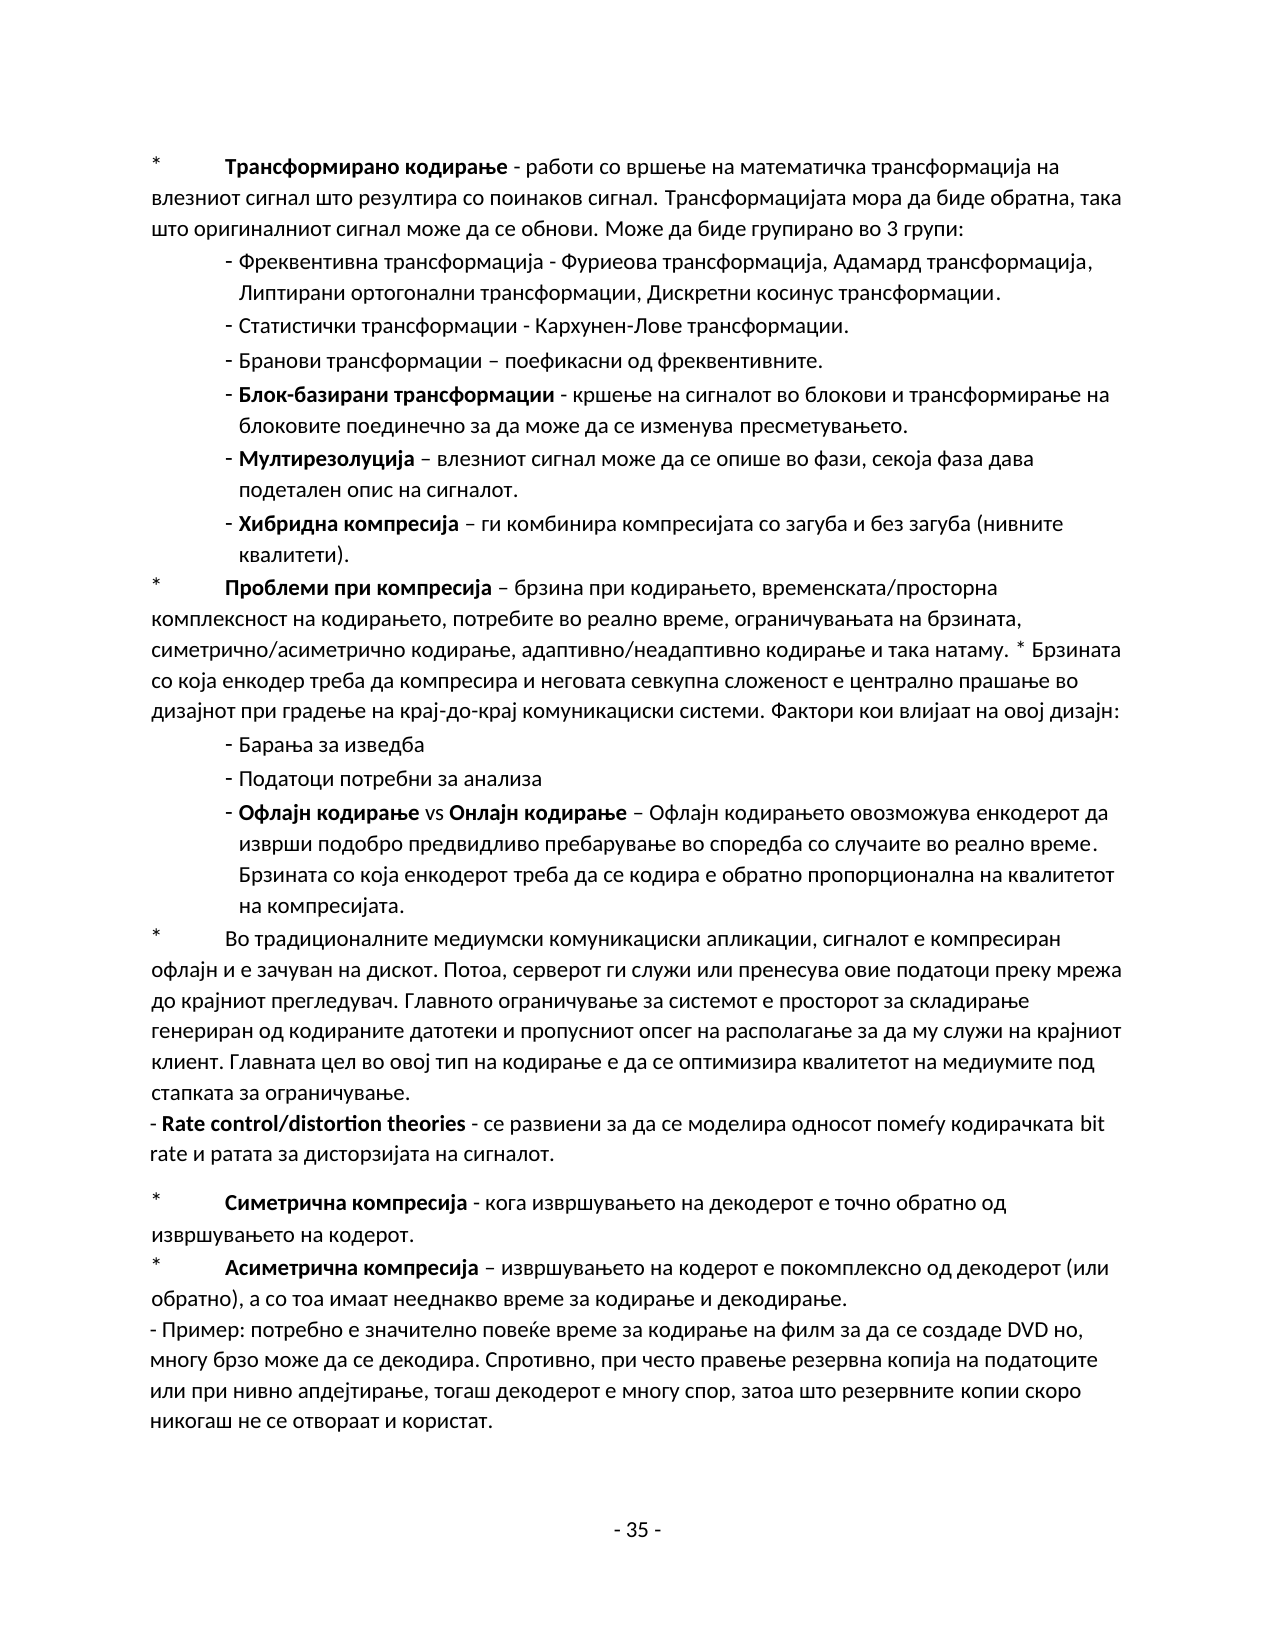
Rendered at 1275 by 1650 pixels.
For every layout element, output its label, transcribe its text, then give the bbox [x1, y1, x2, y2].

text - Rate control/distortion theories - се развиени за да се моделира односот помеѓу кодирачката bit rate и ратата за дисторзијата на сигналот. [149, 1109, 1125, 1168]
text - Пример: потребно е значително повеќе време за кодирање на филм за да се создаде DVD но, многу брзо може да се декодира. Спротивно, при често правење резервна копија на податоците или при нивно апдејтирање, тогаш декодерот е многу спор, затоа што резервните копии скоро никогаш не се отвораат и користат. [149, 1315, 1125, 1434]
list Фреквентивна трансформација - Фуриеова трансформација, Адамард трансформација, Липтирани ортогонални трансформации, Дискретни косинус трансформации. [225, 245, 1125, 306]
list Мултирезолуција – влезниот сигнал може да се опише во фази, секоја фаза дава подетален опис на сигналот. [225, 442, 1125, 503]
list Проблеми при компресија – брзина при кодирањето, временската/просторна комплексност на кодирањето, потребите во реално време, ограничувањата на брзината, симетрично/асиметрично кодирање, адаптивно/неадаптивно кодирање и така натаму. * Брзината со која енкодер треба да компресира и неговата севкупна сложеност е централно прашање во дизајнот при градење на крај-до-крај комуникациски системи. Фактори кои влијаат на овој дизајн: [150, 571, 1125, 725]
list Трансформирано кодирање - работи со вршење на математичка трансформација на влезниот сигнал што резултира со поинаков сигнал. Трансформацијата мора да биде обратна, така што оригиналниот сигнал може да се обнови. Може да биде групирано во 3 групи: [150, 150, 1125, 242]
list Бранови трансформации – поефикасни од фреквентивните. [225, 344, 1125, 374]
list Блок-базирани трансформации - кршење на сигналот во блокови и трансформирање на блоковите поединечно за да може да се изменува пресметувањето. [225, 378, 1125, 439]
list Симетрична компресија - кога извршувањето на декодерот е точно обратно од извршувањето на кодерот. [150, 1186, 1125, 1248]
list Офлајн кодирање vs Онлајн кодирање – Офлајн кодирањето овозможува енкодерот да изврши подобро предвидливо пребарување во споредба со случаите во реално време. Брзината со која енкодерот треба да се кодира е обратно пропорционална на квалитетот на компресијата. [225, 796, 1125, 919]
list Асиметрична компресија – извршувањето на кодерот е покомплексно од декодерот (или обратно), а со тоа имаат нееднакво време за кодирање и декодирање. [150, 1251, 1125, 1312]
list Барања за изведба [225, 728, 1125, 758]
list Податоци потребни за анализа [225, 762, 1125, 792]
list Хибридна компресија – ги комбинира компресијата со загуба и без загуба (нивните квалитети). [225, 507, 1125, 568]
list Статистички трансформaции - Кархунен-Лове трансформации. [225, 310, 1125, 340]
list Во традиционалните медиумски комуникациски апликации, сигналот е компресиран офлајн и е зачуван на дискот. Потоа, серверот ги служи или пренесува овие податоци преку мрежа до крајниот прегледувач. Главното ограничување за системот е просторот за складирање генериран од кодираните датотеки и пропусниот опсег на располагање за да му служи на крајниот клиент. Главната цел во овој тип на кодирање е да се оптимизира квалитетот на медиумите под стапката за ограничување. [150, 922, 1125, 1106]
